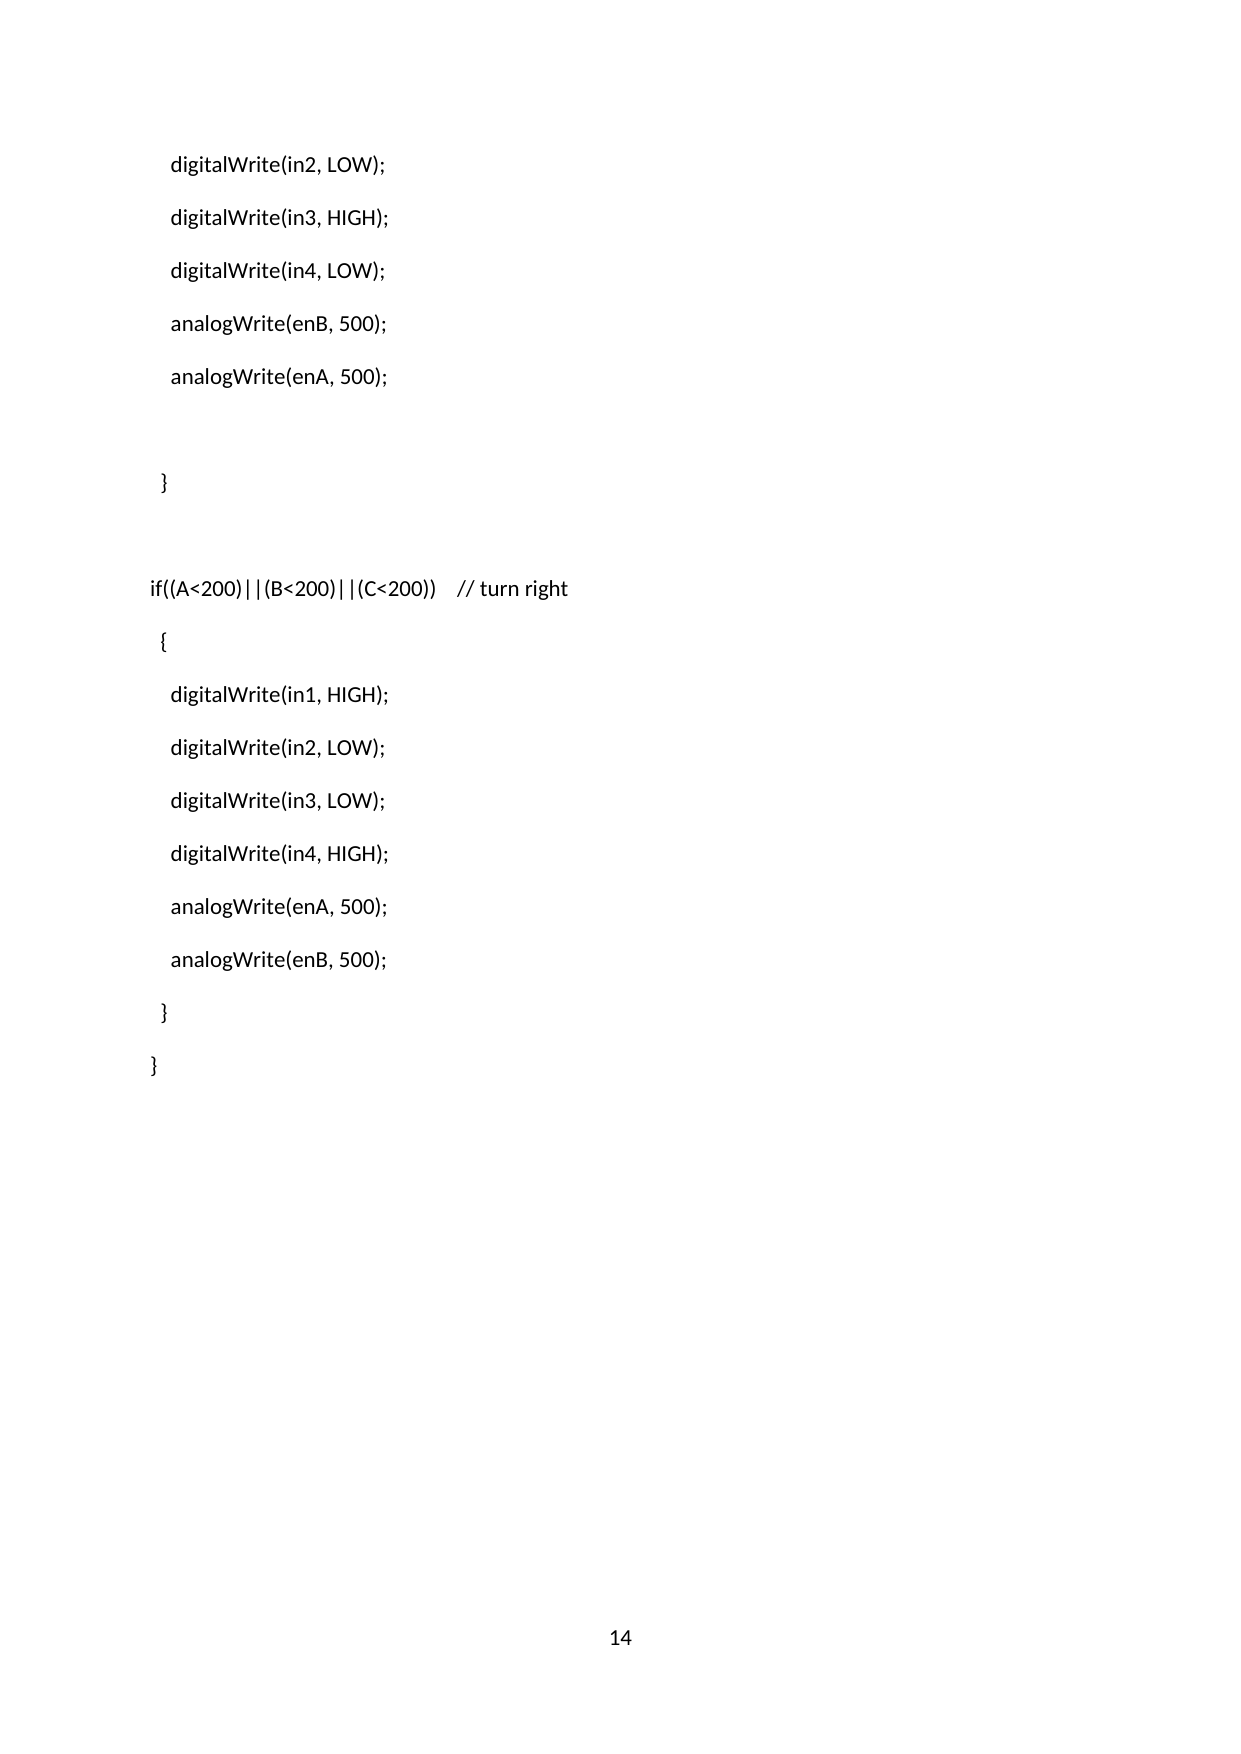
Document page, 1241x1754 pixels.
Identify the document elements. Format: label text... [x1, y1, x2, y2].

text digitalWrite(in3, HIGH); [150, 203, 1090, 231]
text if((A<200)||(B<200)||(C<200)) // turn right [150, 574, 1090, 602]
text digitalWrite(in4, LOW); [150, 256, 1090, 284]
text analogWrite(enA, 500); [150, 892, 1090, 920]
text analogWrite(enB, 500); [150, 945, 1090, 973]
text } [150, 468, 1090, 496]
text analogWrite(enA, 500); [150, 362, 1090, 390]
text digitalWrite(in3, LOW); [150, 786, 1090, 814]
text digitalWrite(in1, HIGH); [150, 680, 1090, 708]
text analogWrite(enB, 500); [150, 309, 1090, 337]
text digitalWrite(in4, HIGH); [150, 839, 1090, 867]
text { [150, 627, 1090, 655]
text } [150, 998, 1090, 1026]
text digitalWrite(in2, LOW); [150, 733, 1090, 761]
text } [150, 1051, 1090, 1079]
text digitalWrite(in2, LOW); [150, 150, 1090, 178]
